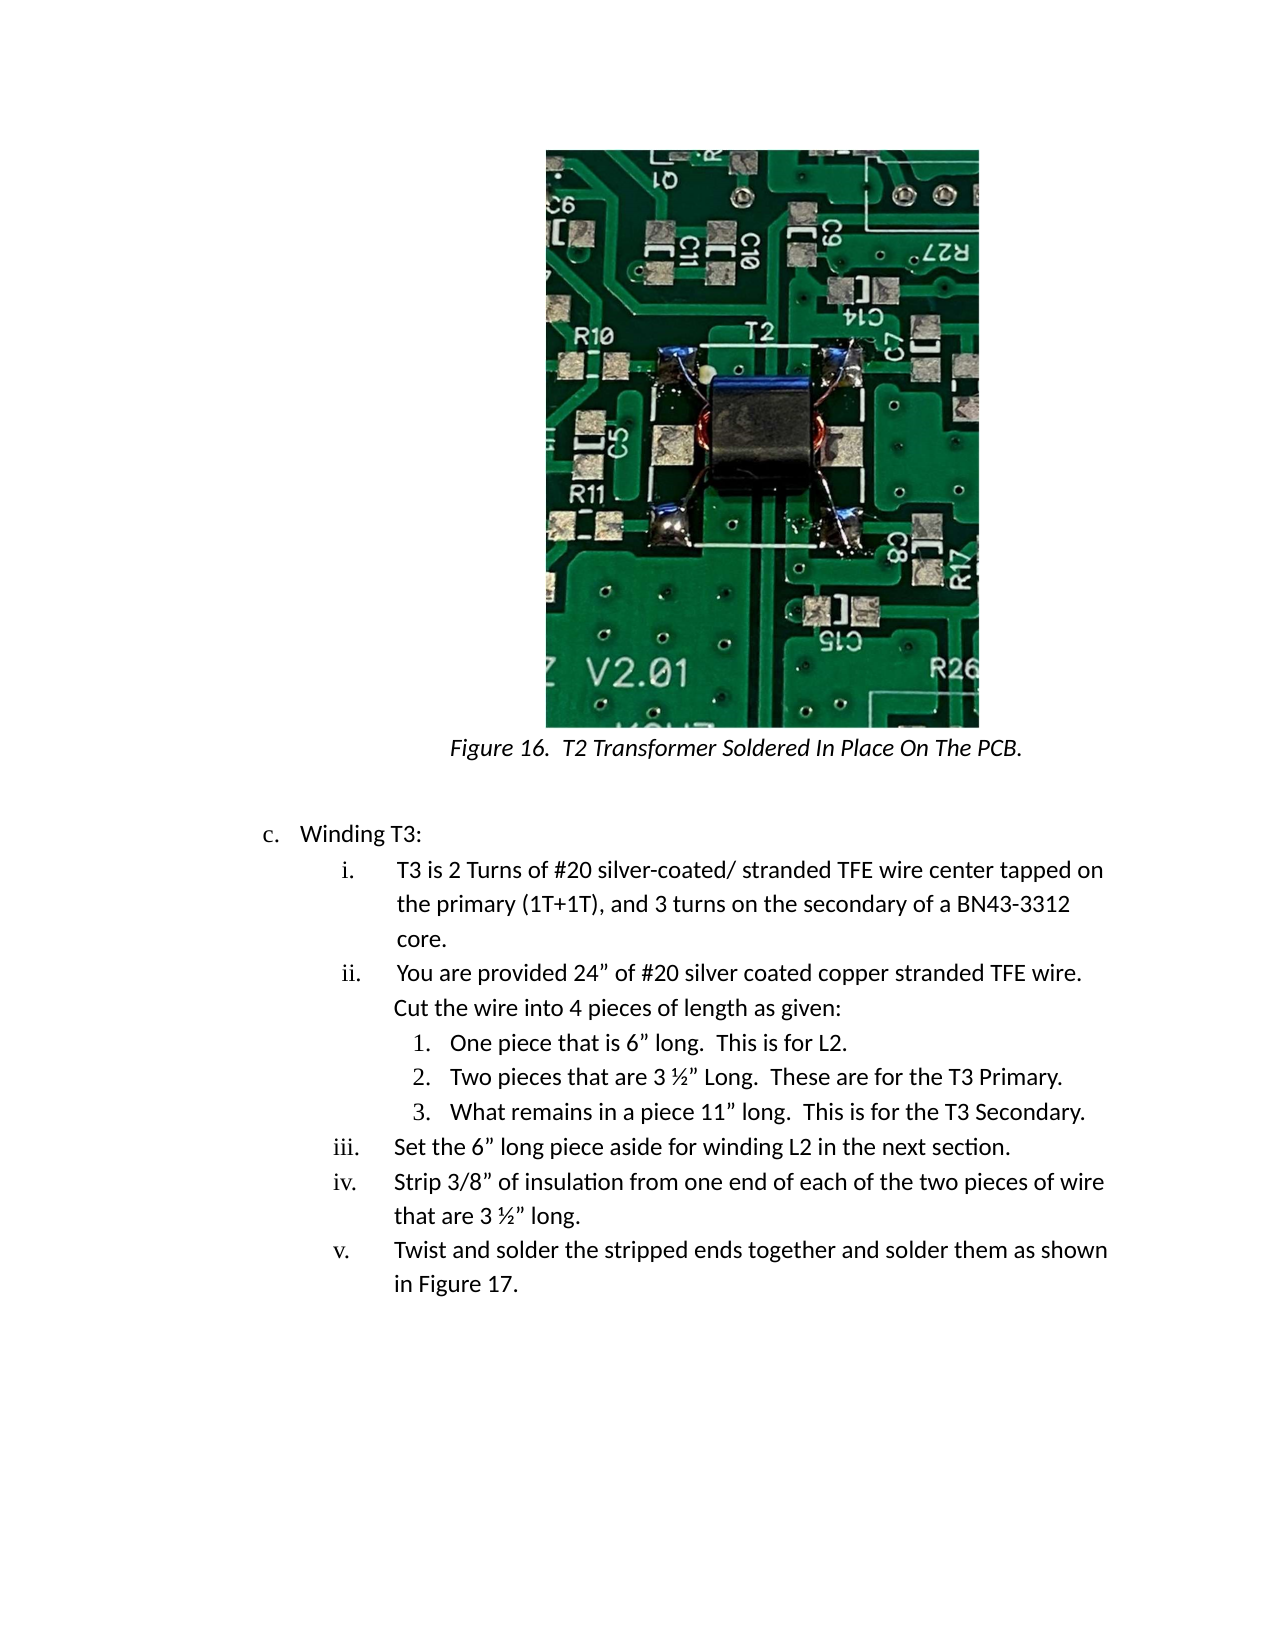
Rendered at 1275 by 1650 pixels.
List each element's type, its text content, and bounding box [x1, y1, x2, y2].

list Two pieces that are 3 ½” Long. These are for the T3 Primary. [412, 1062, 1125, 1092]
list One piece that is 6” long. This is for L2. [412, 1027, 1125, 1057]
text Cut the wire into 4 pieces of length as given: [394, 992, 1125, 1023]
picture [545, 149, 980, 729]
list Winding T3: [262, 818, 1131, 848]
list Twist and solder the stripped ends together and solder them as shown in Figure 17. [333, 1234, 1125, 1299]
text Figure 16. T2 Transformer Soldered In Place On The PCB. [342, 732, 1131, 763]
list Set the 6” long piece aside for winding L2 in the next section. [333, 1131, 1125, 1161]
list You are provided 24” of #20 silver coated copper stranded TFE wire. [341, 957, 1125, 988]
list Strip 3/8” of insulation from one end of each of the two pieces of wire that are 3 ½” long. [333, 1166, 1125, 1230]
list What remains in a piece 11” long. This is for the T3 Secondary. [412, 1096, 1125, 1127]
list T3 is 2 Turns of #20 silver-coated/ stranded TFE wire center tapped on the primary (1T+1T), and 3 turns on the secondary of a BN43-3312 core. [341, 854, 1125, 953]
